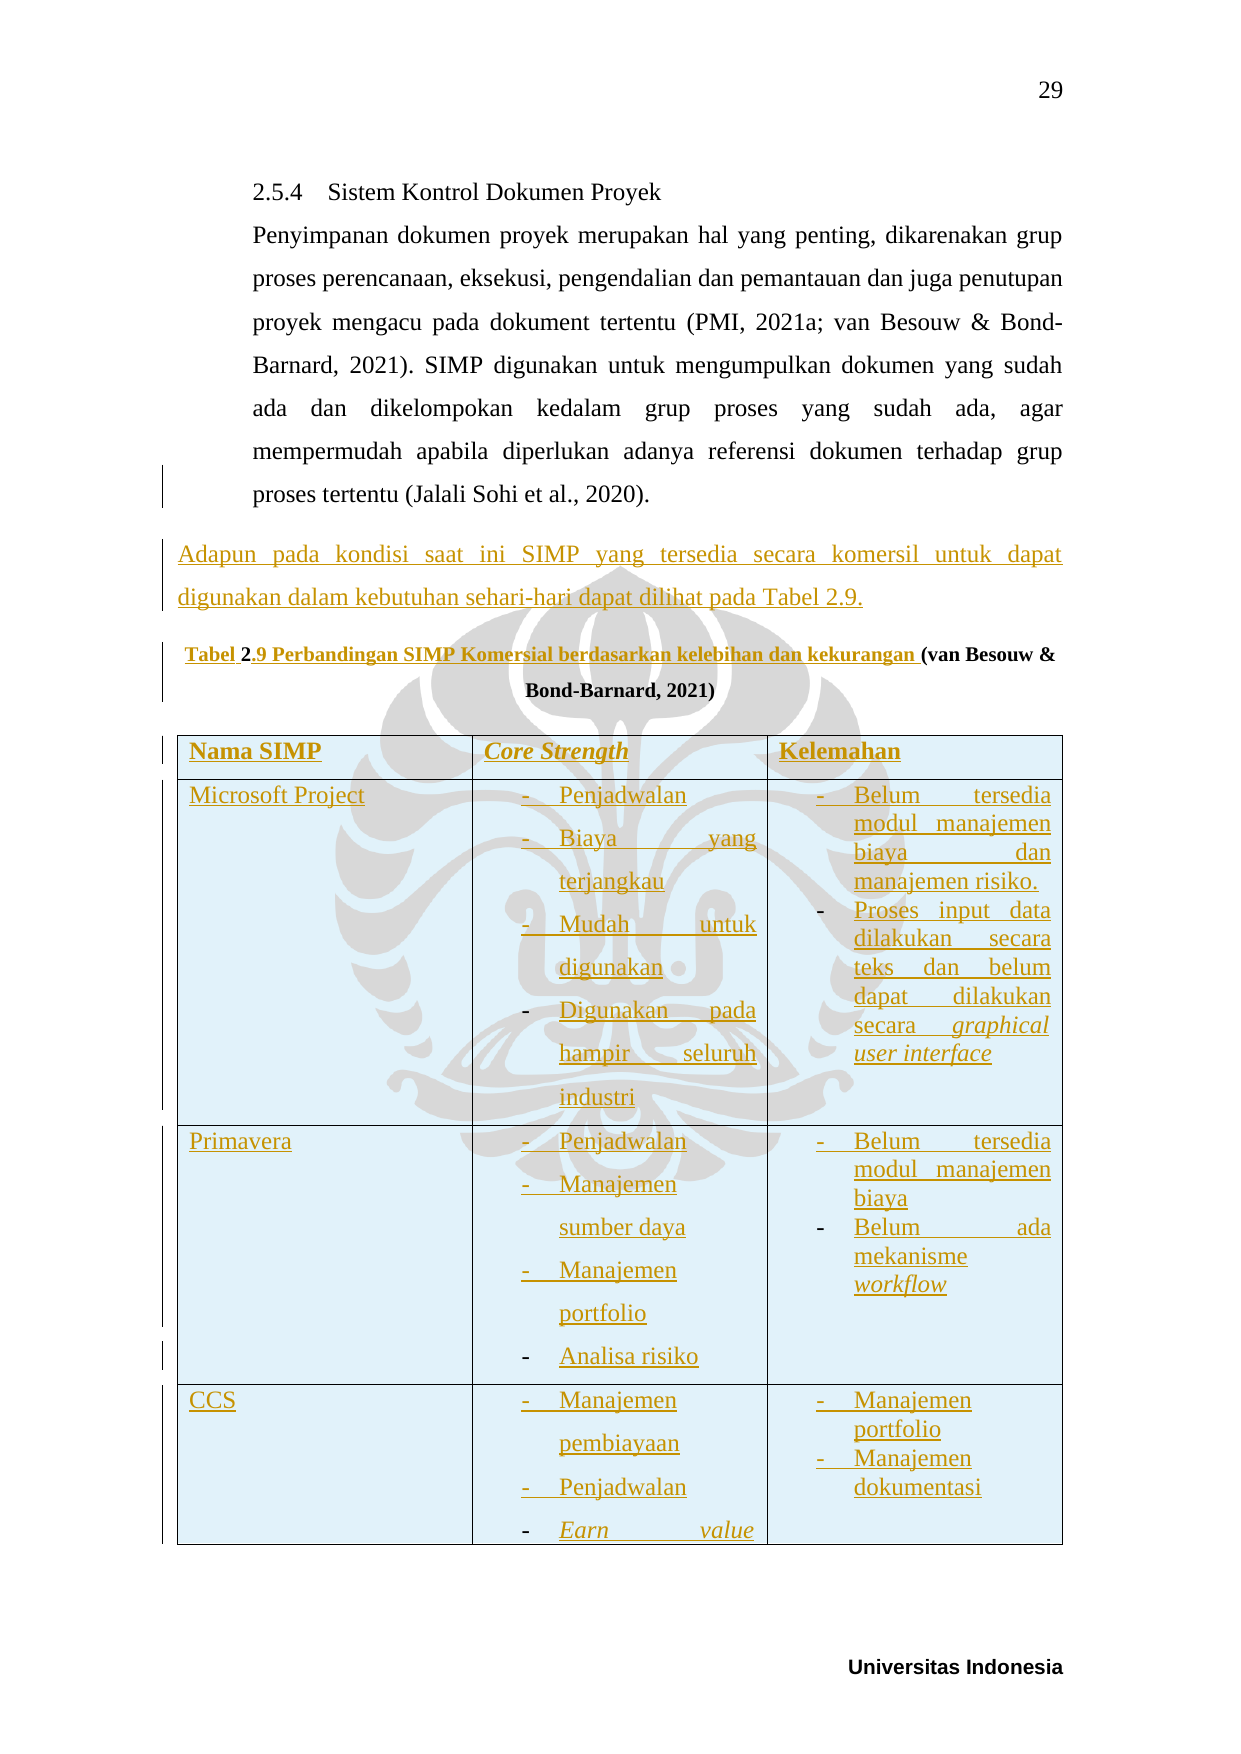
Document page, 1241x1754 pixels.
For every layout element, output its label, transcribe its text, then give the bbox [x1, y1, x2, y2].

text 2(van Besouw & Bond-Barnard, 2021) [177, 642, 1063, 702]
subtitle Sistem Kontrol Dokumen Proyek [252, 177, 1063, 206]
text Penyimpanan dokumen proyek merupakan hal yang penting, dikarenakan grup proses perencanaan, eksekusi, pengendalian dan pemantauan dan juga penutupan proyek mengacu pada dokument tertentu (PMI, 2021a; van Besouw & Bond-Barnard, 2021). SIMP digunakan untuk mengumpulkan dokumen yang sudah ada dan dikelompokan kedalam grup proses yang sudah ada, agar mempermudah apabila diperlukan adanya referensi dokumen terhadap grup proses tertentu (Jalali Sohi et al., 2020). [252, 220, 1063, 508]
